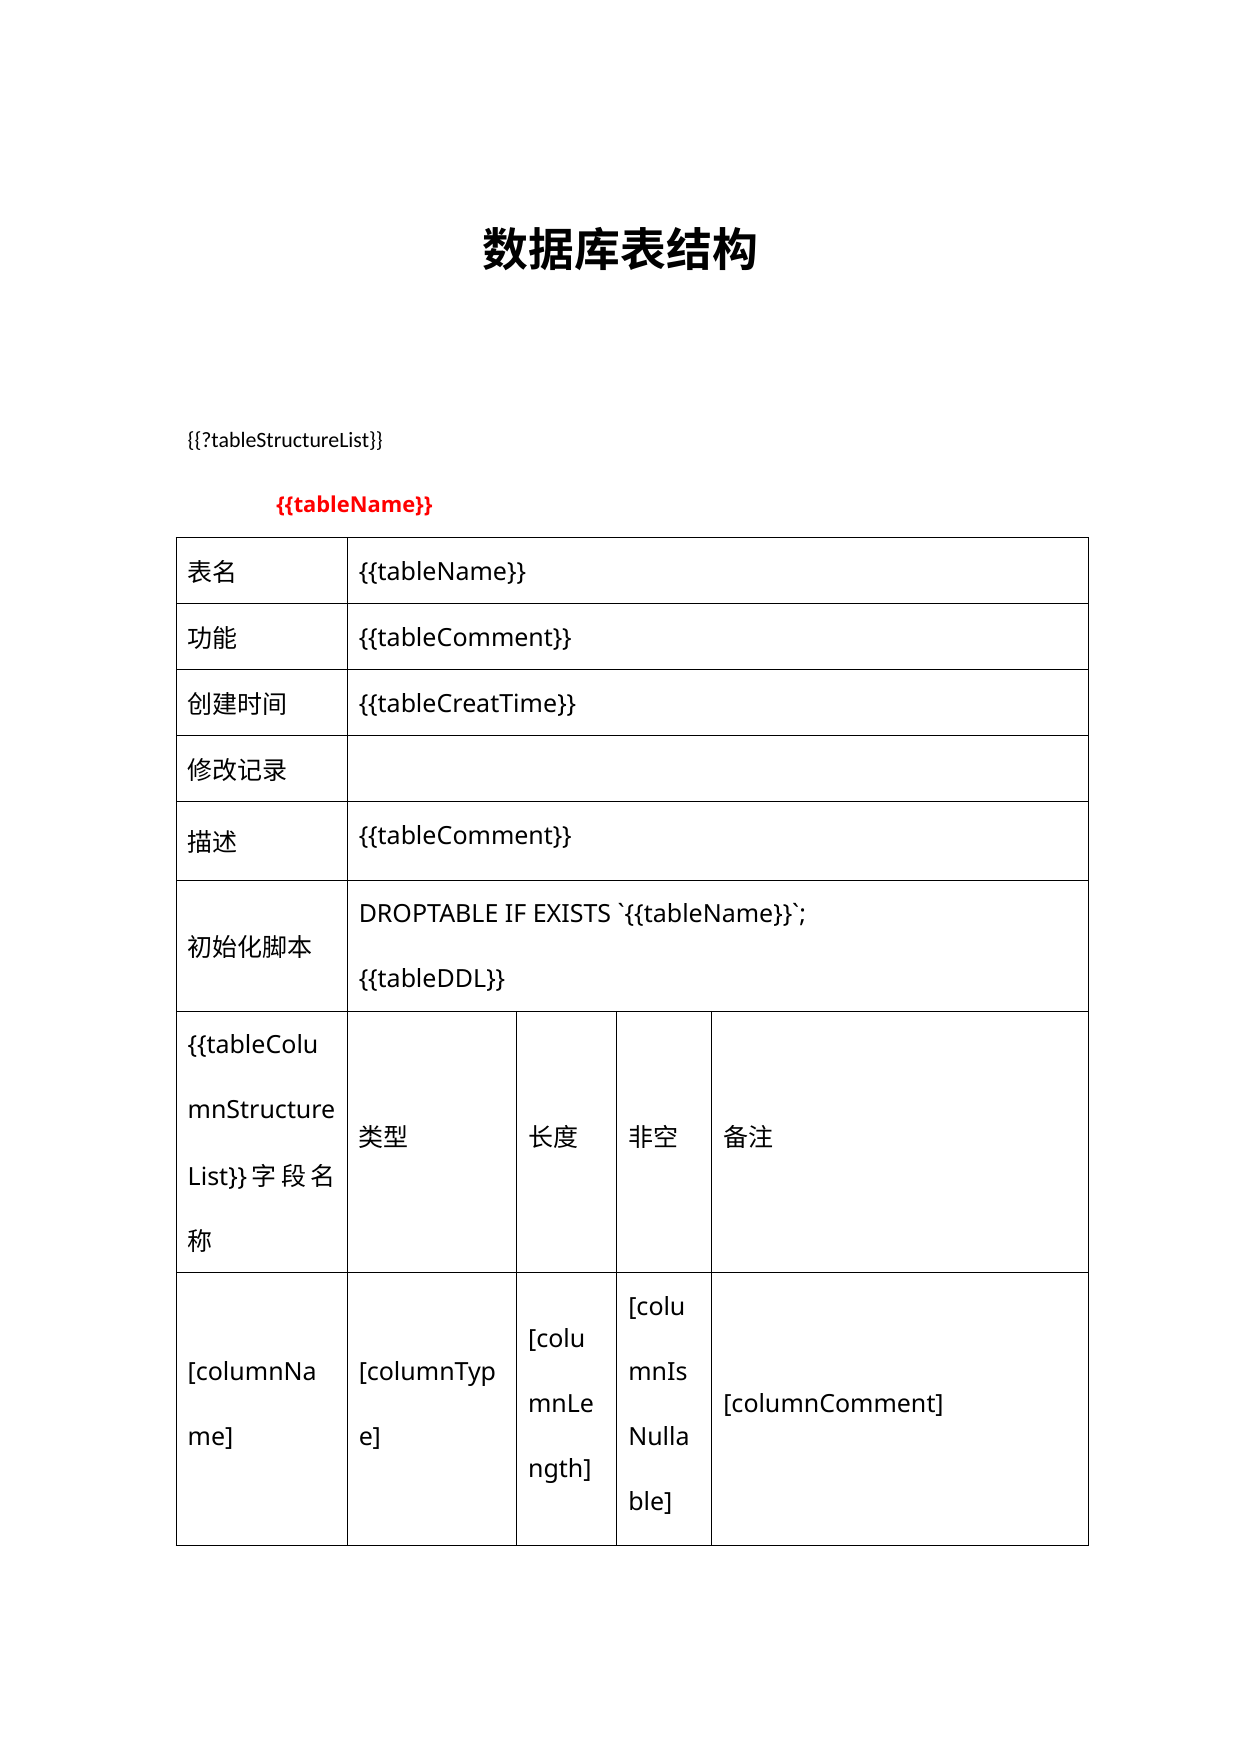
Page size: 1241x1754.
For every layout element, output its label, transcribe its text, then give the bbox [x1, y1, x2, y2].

table_cell [348, 736, 1088, 801]
table_cell 备注 [712, 1012, 1088, 1272]
subtitle 数据库表结构 [187, 197, 1053, 295]
table_cell 描述 [177, 802, 347, 880]
table_cell 修改记录 [177, 736, 347, 801]
table_cell 功能 [177, 604, 347, 669]
table_cell {{tableColumnStructureList}}字段名称 [177, 1012, 347, 1272]
table_cell 长度 [517, 1012, 616, 1272]
table_cell {{tableComment}} [348, 604, 1088, 669]
table_cell [columnName] [177, 1273, 347, 1545]
table_cell 初始化脚本 [177, 881, 347, 1011]
table_cell 类型 [348, 1012, 516, 1272]
table_cell {{tableComment}} [348, 802, 1088, 880]
table_cell [columnComment] [712, 1273, 1088, 1545]
table_cell [columnLength] [517, 1273, 616, 1545]
table_header 表名 [177, 538, 347, 603]
table_cell [columnIsNullable] [617, 1273, 711, 1545]
table_cell 非空 [617, 1012, 711, 1272]
table_header {{tableName}} [348, 538, 1088, 603]
table_cell 创建时间 [177, 670, 347, 735]
subtitle {{tableName}} [276, 488, 1053, 520]
text {{?tableStructureList}} [187, 423, 1053, 455]
table_cell DROPTABLE IF EXISTS `{{tableName}}`; {{tableDDL}} [348, 881, 1088, 1011]
table_cell [columnType] [348, 1273, 516, 1545]
table_cell {{tableCreatTime}} [348, 670, 1088, 735]
